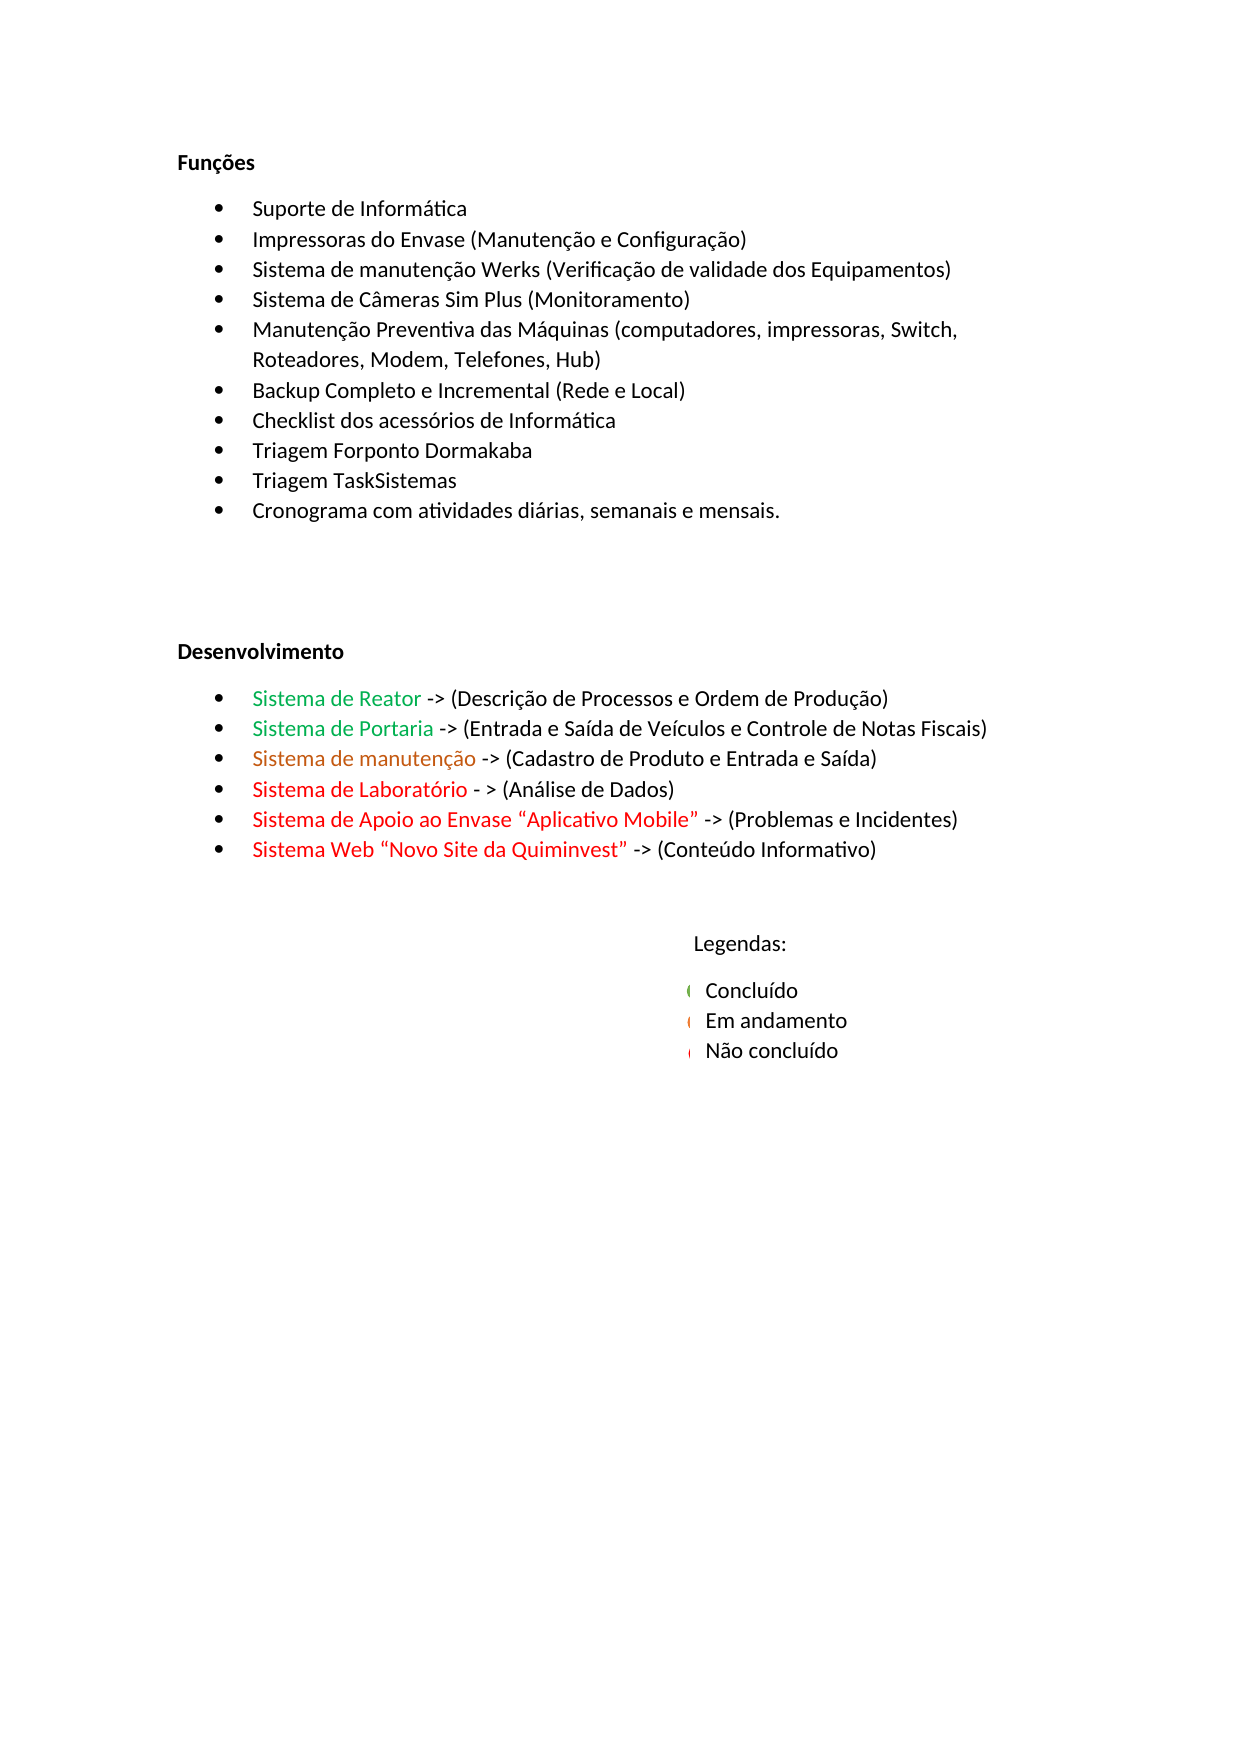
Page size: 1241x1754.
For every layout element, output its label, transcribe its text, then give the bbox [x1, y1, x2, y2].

list Sistema de Portaria -> (Entrada e Saída de Veículos e Controle de Notas Fiscais) [215, 714, 1063, 742]
list Impressoras do Envase (Manutenção e Configuração) [215, 225, 1063, 253]
list Sistema de Câmeras Sim Plus (Monitoramento) [215, 285, 1063, 313]
text Legendas: [620, 929, 1063, 987]
list Checklist dos acessórios de Informática [215, 406, 1063, 434]
list Sistema de Laboratório - > (Análise de Dados) [215, 775, 1063, 803]
list Sistema de Apoio ao Envase “Aplicativo Mobile” -> (Problemas e Incidentes) [215, 805, 1063, 833]
list Manutenção Preventiva das Máquinas (computadores, impressoras, Switch, Roteadores, Modem, Telefones, Hub) [215, 315, 1063, 373]
list Sistema de manutenção Werks (Verificação de validade dos Equipamentos) [215, 255, 1063, 283]
list Suporte de Informática [215, 194, 1063, 222]
list Triagem Forponto Dormakaba [215, 436, 1063, 464]
list Triagem TaskSistemas [215, 466, 1063, 494]
list Cronograma com atividades diárias, semanais e mensais. [215, 497, 1063, 524]
list Sistema de Reator -> (Descrição de Processos e Ordem de Produção) [215, 684, 1063, 712]
text Desenvolvimento [177, 637, 1063, 665]
text Funções [177, 148, 1063, 176]
list Backup Completo e Incremental (Rede e Local) [215, 376, 1063, 404]
list Sistema de manutenção -> (Cadastro de Produto e Entrada e Saída) [215, 744, 1063, 772]
list Sistema Web “Novo Site da Quiminvest” -> (Conteúdo Informativo) [215, 835, 1063, 863]
